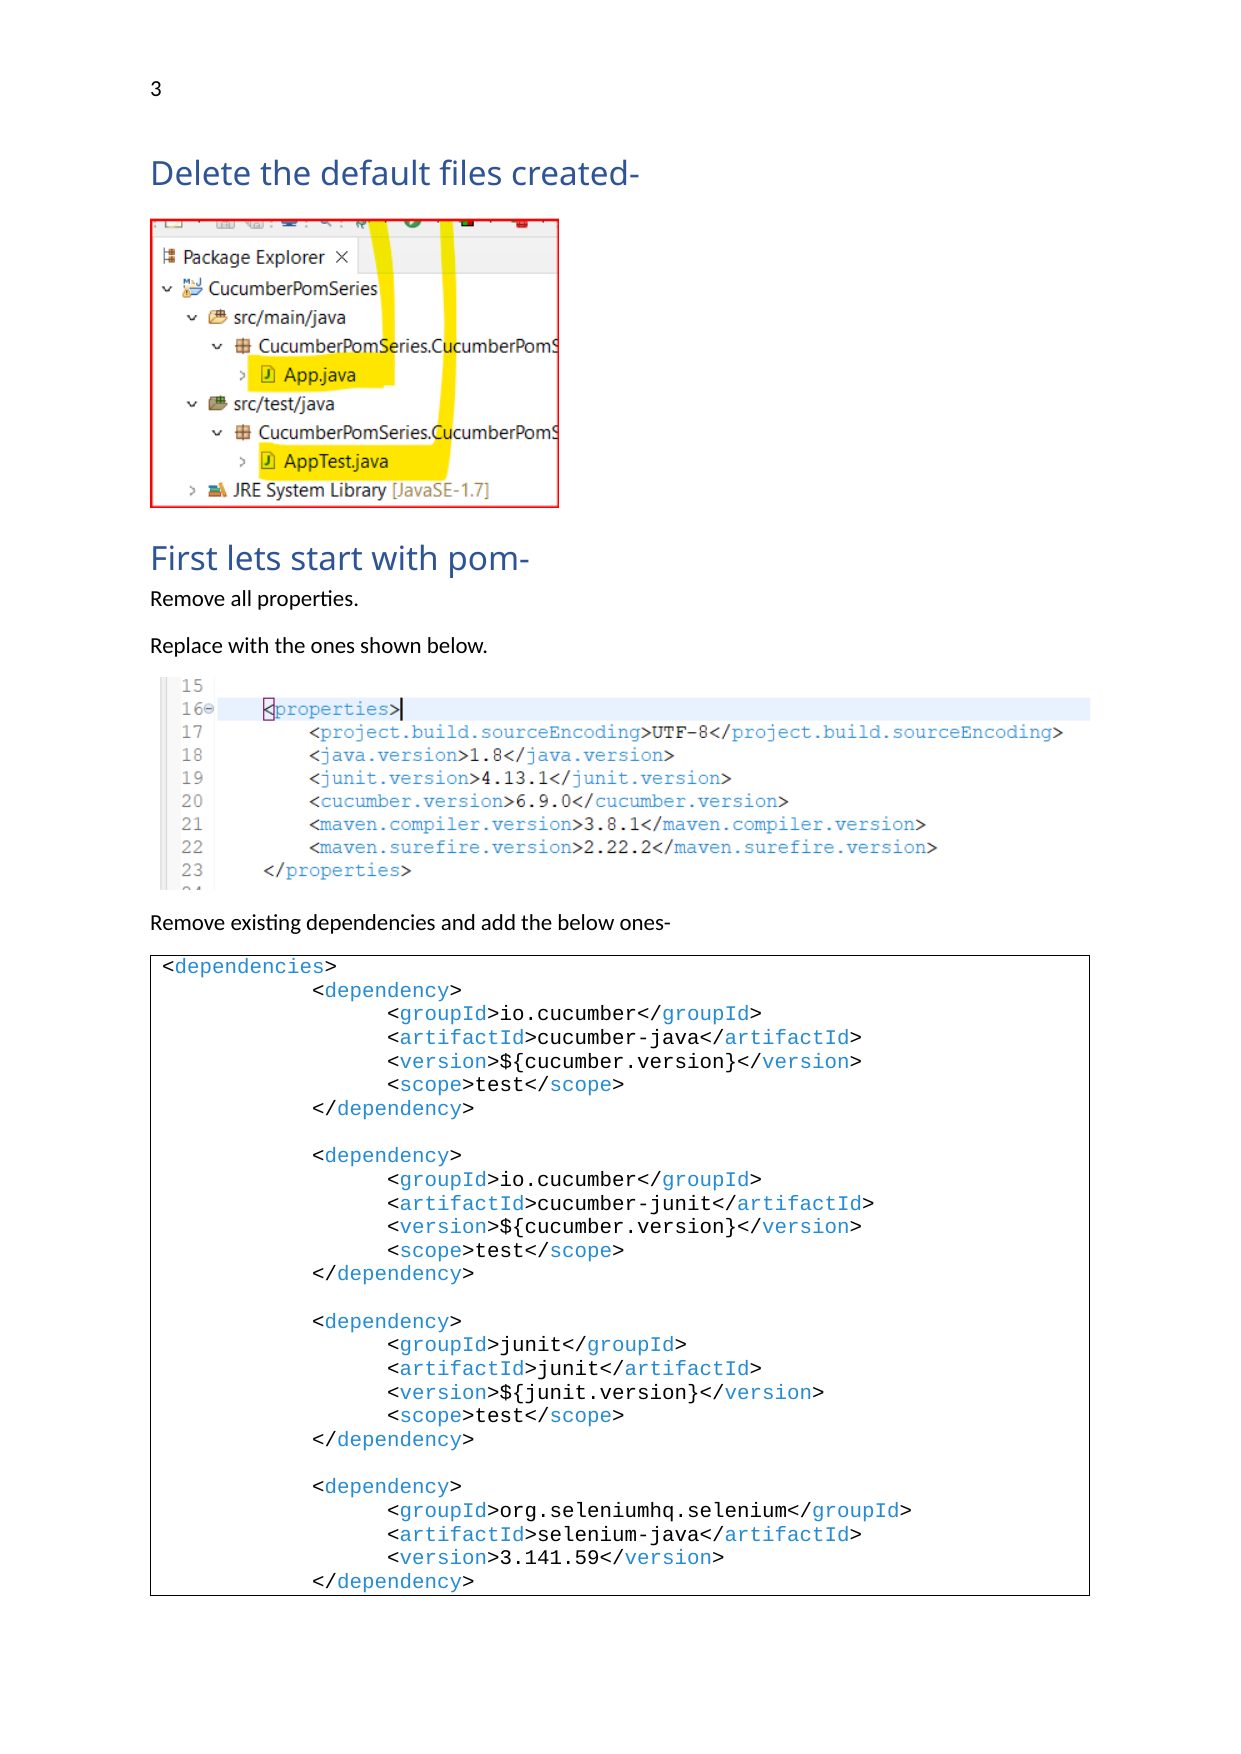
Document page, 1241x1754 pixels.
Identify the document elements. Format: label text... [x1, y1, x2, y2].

subtitle First lets start with pom- [150, 535, 1090, 581]
text Remove all properties. [150, 584, 1090, 612]
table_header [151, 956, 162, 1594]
picture [150, 198, 559, 508]
subtitle Delete the default files created- [150, 150, 1090, 195]
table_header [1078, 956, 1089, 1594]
picture [150, 677, 1091, 890]
text Replace with the ones shown below. [150, 631, 1090, 659]
text Remove existing dependencies and add the below ones- [150, 908, 1090, 936]
